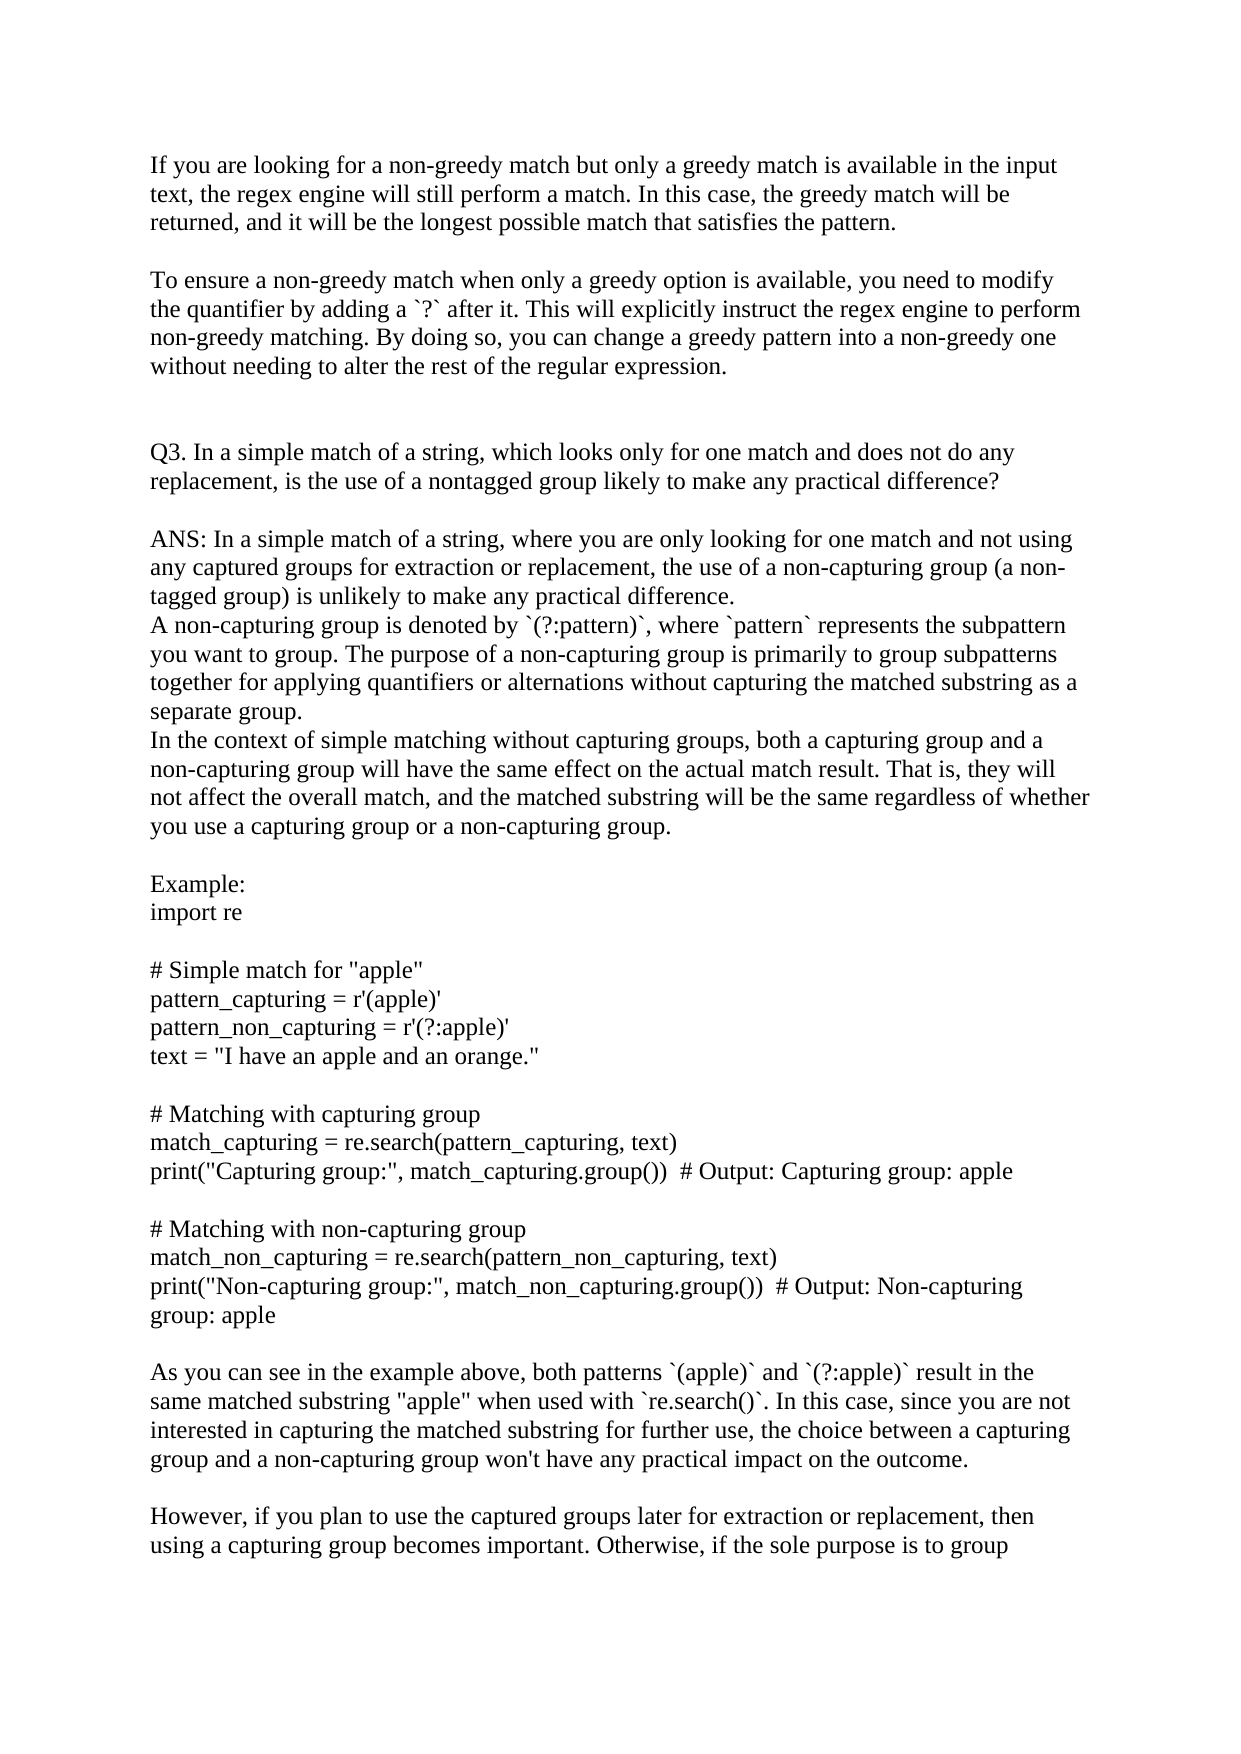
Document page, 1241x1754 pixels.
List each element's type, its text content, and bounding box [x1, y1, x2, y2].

text text = "I have an apple and an orange." [150, 1041, 1090, 1070]
text To ensure a non-greedy match when only a greedy option is available, you need to modify the quantifier by adding a `?` after it. This will explicitly instruct the regex engine to perform non-greedy matching. By doing so, you can change a greedy pattern into a non-greedy one without needing to alter the rest of the regular expression. [150, 265, 1090, 380]
text Q3. In a simple match of a string, which looks only for one match and does not do any replacement, is the use of a nontagged group likely to make any practical difference? [150, 437, 1090, 495]
text match_capturing = re.search(pattern_capturing, text) [150, 1127, 1090, 1156]
text import re [150, 897, 1090, 926]
text As you can see in the example above, both patterns `(apple)` and `(?:apple)` result in the same matched substring "apple" when used with `re.search()`. In this case, since you are not interested in capturing the matched substring for further use, the choice between a capturing group and a non-capturing group won't have any practical impact on the outcome. [150, 1357, 1090, 1472]
text # Matching with non-capturing group [150, 1214, 1090, 1242]
text ANS: In a simple match of a string, where you are only looking for one match and not using any captured groups for extraction or replacement, the use of a non-capturing group (a non-tagged group) is unlikely to make any practical difference. [150, 524, 1090, 610]
text A non-capturing group is denoted by `(?:pattern)`, where `pattern` represents the subpattern you want to group. The purpose of a non-capturing group is primarily to group subpatterns together for applying quantifiers or alternations without capturing the matched substring as a separate group. [150, 610, 1090, 725]
text pattern_non_capturing = r'(?:apple)' [150, 1012, 1090, 1041]
text print("Capturing group:", match_capturing.group()) # Output: Capturing group: apple [150, 1156, 1090, 1185]
text pattern_capturing = r'(apple)' [150, 984, 1090, 1012]
text If you are looking for a non-greedy match but only a greedy match is available in the input text, the regex engine will still perform a match. In this case, the greedy match will be returned, and it will be the longest possible match that satisfies the pattern. [150, 150, 1090, 236]
text # Matching with capturing group [150, 1099, 1090, 1127]
text print("Non-capturing group:", match_non_capturing.group()) # Output: Non-capturing group: apple [150, 1271, 1090, 1329]
text In the context of simple matching without capturing groups, both a capturing group and a non-capturing group will have the same effect on the actual match result. That is, they will not affect the overall match, and the matched substring will be the same regardless of whether you use a capturing group or a non-capturing group. [150, 725, 1090, 840]
text Example: [150, 869, 1090, 897]
text match_non_capturing = re.search(pattern_non_capturing, text) [150, 1242, 1090, 1271]
text # Simple match for "apple" [150, 955, 1090, 984]
